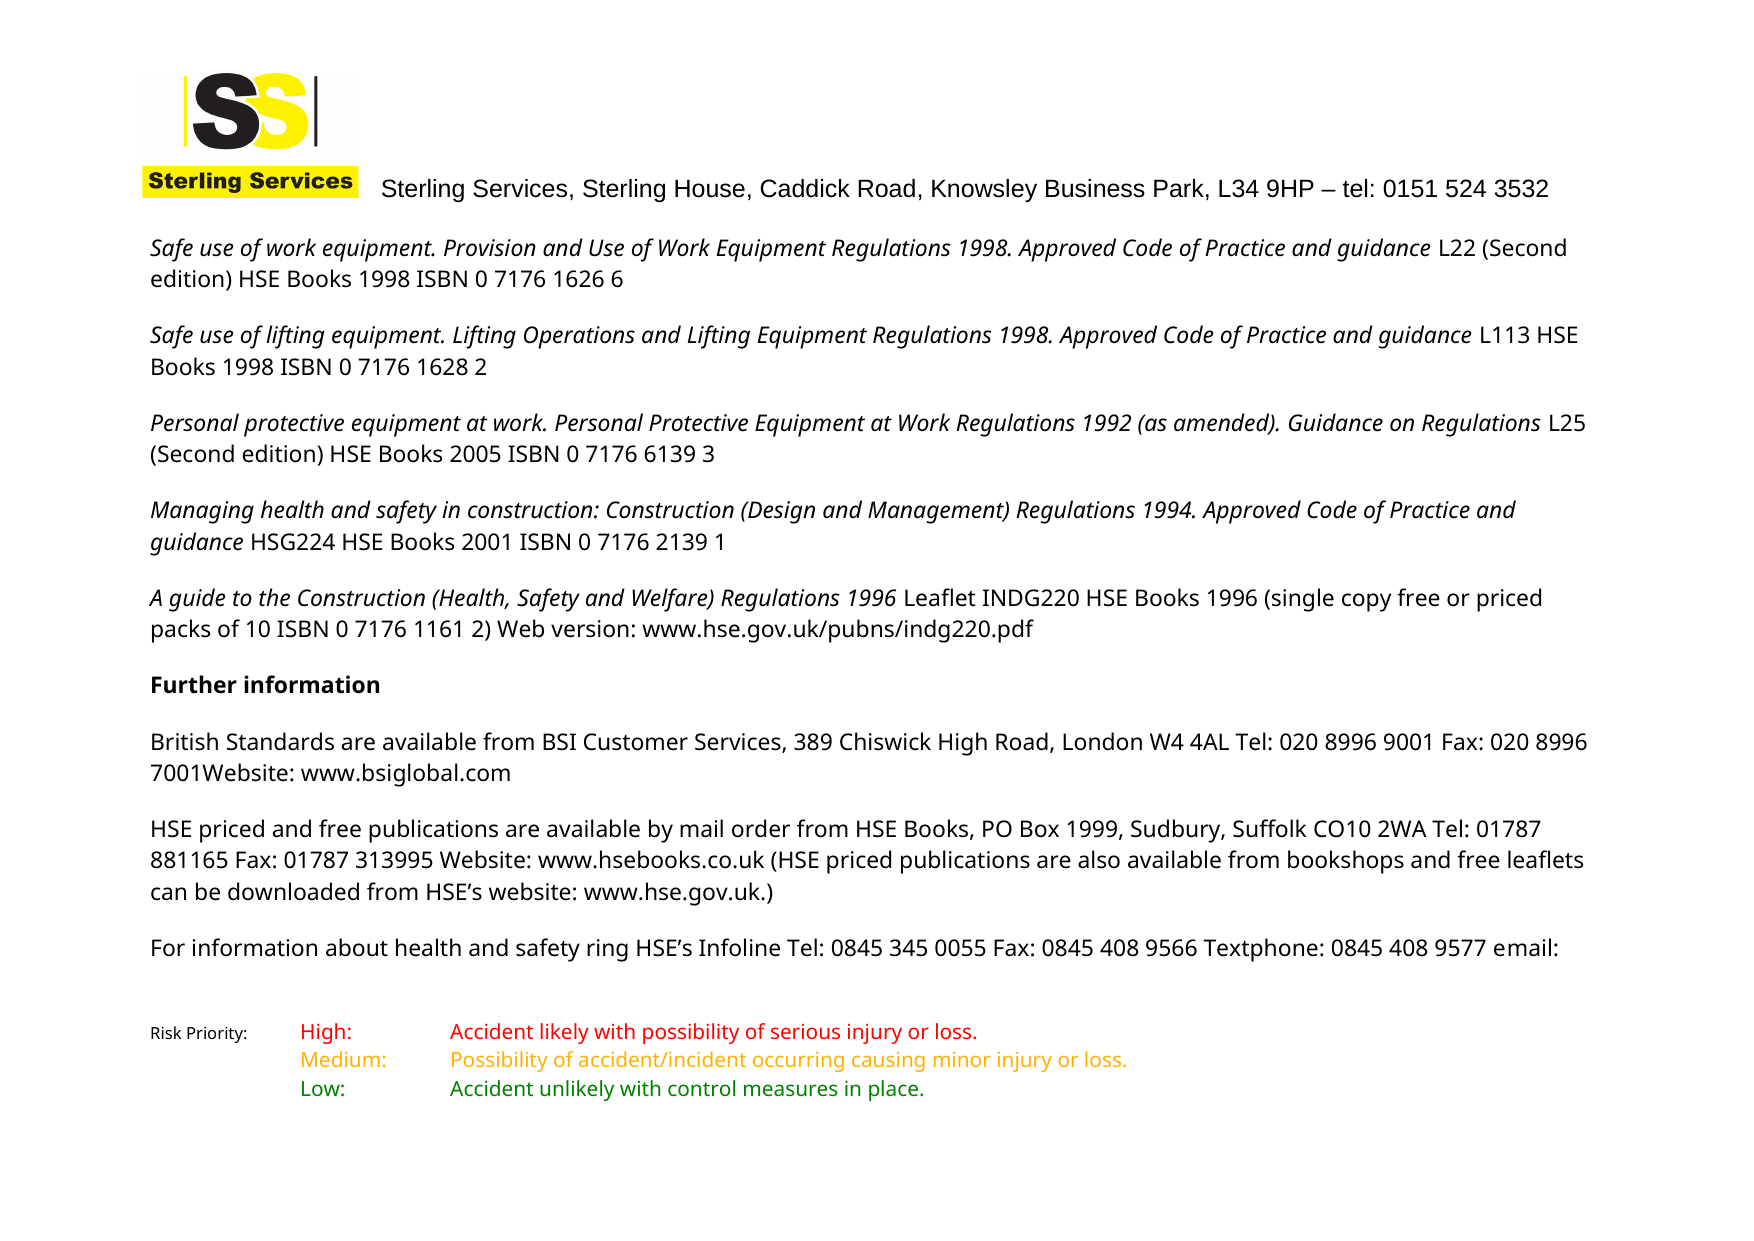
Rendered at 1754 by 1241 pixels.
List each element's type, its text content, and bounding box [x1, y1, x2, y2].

text Managing health and safety in construction: Construction (Design and Management) Regulations 1994. Approved Code of Practice and guidance HSG224 HSE Books 2001 ISBN 0 7176 2139 1 [150, 494, 1604, 557]
text Personal protective equipment at work. Personal Protective Equipment at Work Regulations 1992 (as amended). Guidance on Regulations L25 (Second edition) HSE Books 2005 ISBN 0 7176 6139 3 [150, 407, 1604, 469]
text Safe use of work equipment. Provision and Use of Work Equipment Regulations 1998. Approved Code of Practice and guidance L22 (Second edition) HSE Books 1998 ISBN 0 7176 1626 6 [150, 232, 1604, 294]
text Further information [150, 669, 1604, 700]
picture [142, 73, 359, 198]
text A guide to the Construction (Health, Safety and Welfare) Regulations 1996 Leaflet INDG220 HSE Books 1996 (single copy free or priced packs of 10 ISBN 0 7176 1161 2) Web version: www.hse.gov.uk/pubns/indg220.pdf [150, 582, 1604, 644]
text British Standards are available from BSI Customer Services, 389 Chiswick High Road, London W4 4AL Tel: 020 8996 9001 Fax: 020 8996 7001 Website: www.bsi­global.com [150, 725, 1604, 788]
text HSE priced and free publications are available by mail order from HSE Books, PO Box 1999, Sudbury, Suffolk CO10 2WA Tel: 01787 881165 Fax: 01787 313995 Website: www.hsebooks.co.uk (HSE priced publications are also available from bookshops and free leaflets can be downloaded from HSE’s website: www.hse.gov.uk.) [150, 813, 1604, 907]
text Safe use of lifting equipment. Lifting Operations and Lifting Equipment Regulations 1998. Approved Code of Practice and guidance L113 HSE Books 1998 ISBN 0 7176 1628 2 [150, 319, 1604, 382]
